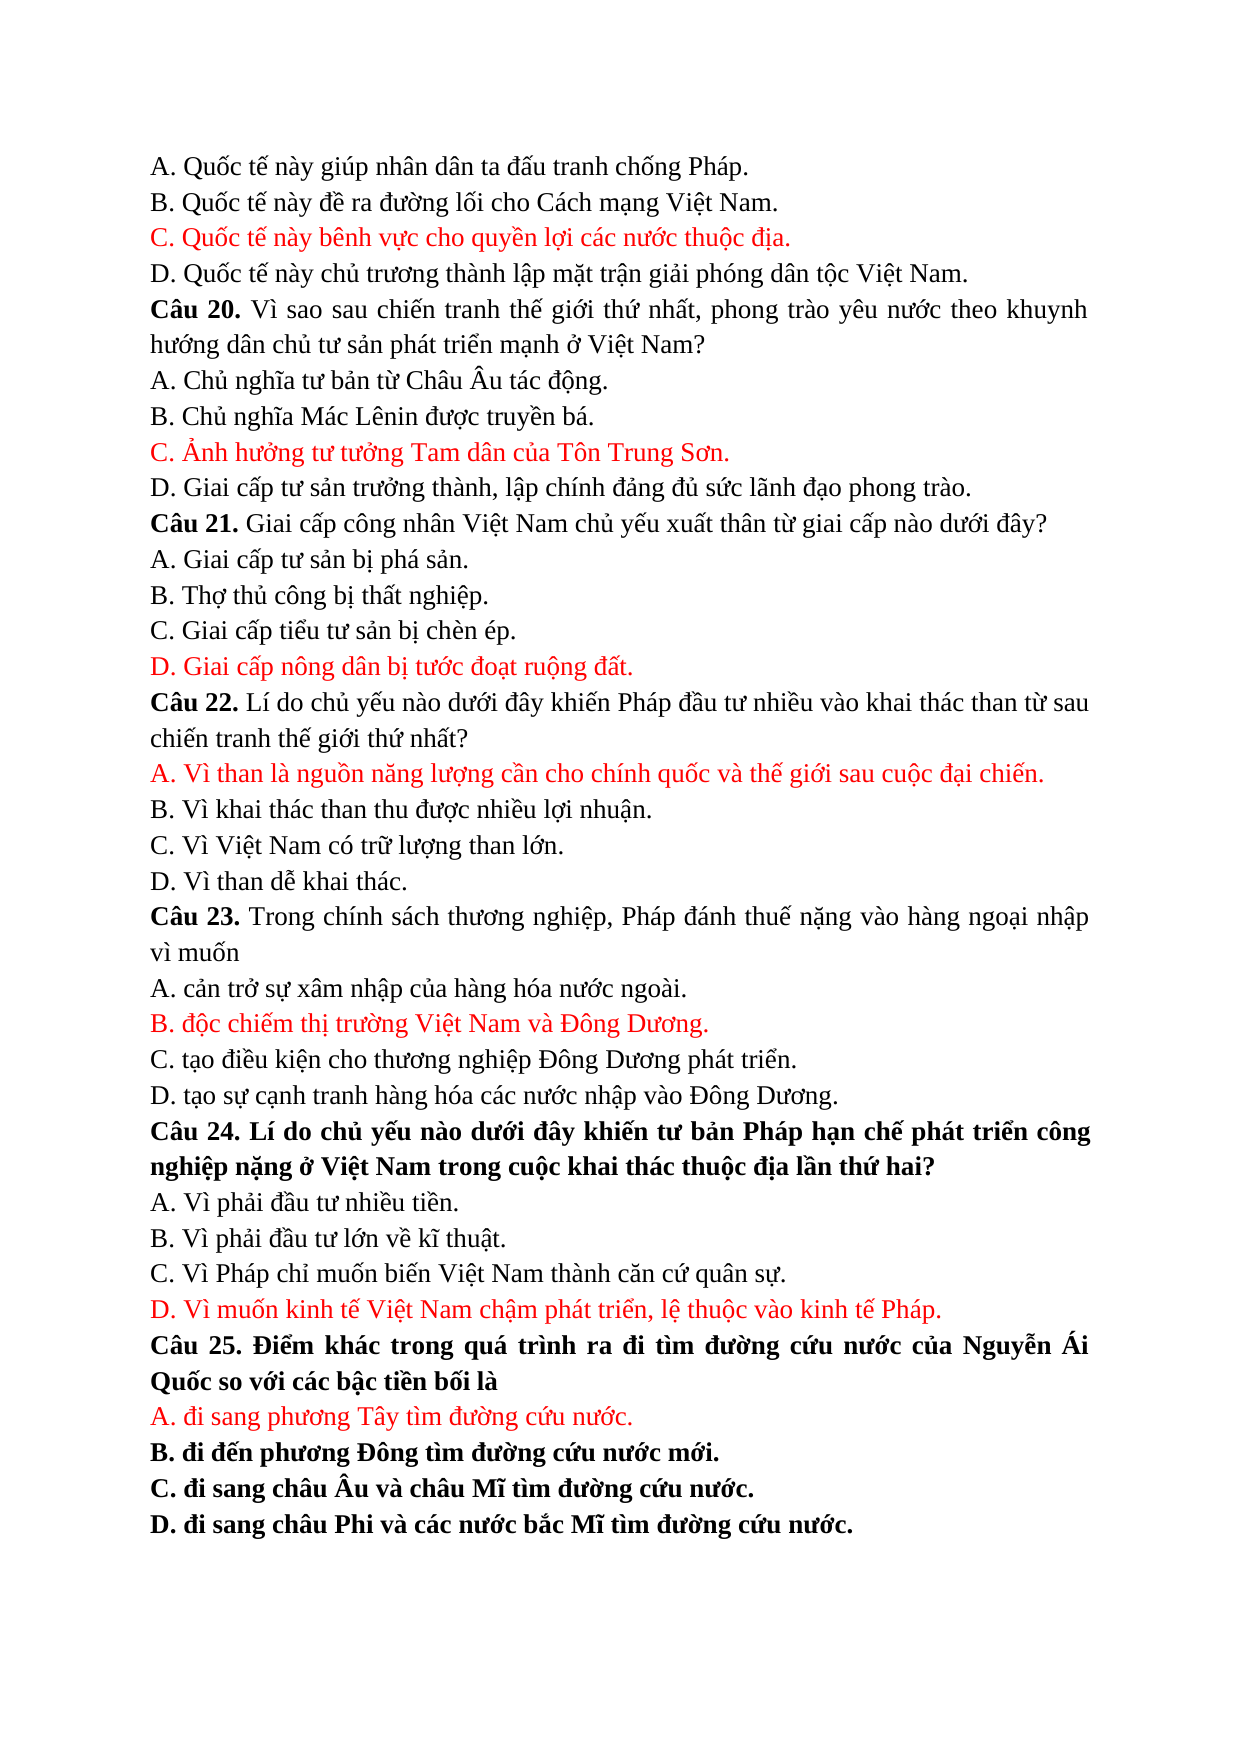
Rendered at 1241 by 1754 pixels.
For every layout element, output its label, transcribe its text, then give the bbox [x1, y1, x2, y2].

text C. Giai cấp tiểu tư sản bị chèn ép. [150, 614, 1090, 646]
text A. Giai cấp tư sản bị phá sản. [150, 543, 1090, 574]
text A. Vì phải đầu tư nhiều tiền. [150, 1186, 1092, 1217]
text D. tạo sự cạnh tranh hàng hóa các nước nhập vào Đông Dương. [150, 1079, 1090, 1110]
text D. Vì than dễ khai thác. [150, 864, 1090, 896]
text B. Quốc tế này đề ra đường lối cho Cách mạng Việt Nam. [150, 186, 1001, 217]
text C. Ảnh hưởng tư tưởng Tam dân của Tôn Trung Sơn. [150, 436, 1090, 467]
text D. Giai cấp tư sản trưởng thành, lập chính đảng đủ sức lãnh đạo phong trào. [150, 472, 1090, 503]
text A. đi sang phương Tây tìm đường cứu nước. [150, 1401, 1090, 1432]
text A. cản trở sự xâm nhập của hàng hóa nước ngoài. [150, 972, 1090, 1003]
text B. độc chiếm thị trường Việt Nam và Đông Dương. [150, 1007, 1090, 1039]
text C. Quốc tế này bênh vực cho quyền lợi các nước thuộc địa. [150, 221, 1001, 253]
text B. Vì khai thác than thu được nhiều lợi nhuận. [150, 793, 1090, 824]
text B. Vì phải đầu tư lớn về kĩ thuật. [150, 1222, 1092, 1253]
text A. Vì than là nguồn năng lượng cần cho chính quốc và thế giới sau cuộc đại chiến. [150, 757, 1090, 788]
text C. Vì Việt Nam có trữ lượng than lớn. [150, 829, 1090, 860]
text B. Chủ nghĩa Mác Lênin được truyền bá. [150, 400, 1090, 431]
text B. đi đến phương Đông tìm đường cứu nước mới. [150, 1436, 1090, 1467]
text D. Quốc tế này chủ trương thành lập mặt trận giải phóng dân tộc Việt Nam. [150, 257, 1090, 288]
text Câu 20. Vì sao sau chiến tranh thế giới thứ nhất, phong trào yêu nước theo khuynh hướng dân chủ tư sản phát triển mạnh ở Việt Nam? [150, 293, 1090, 360]
text A. Quốc tế này giúp nhân dân ta đấu tranh chống Pháp. [150, 150, 1001, 181]
text Câu 22. Lí do chủ yếu nào dưới đây khiến Pháp đầu tư nhiều vào khai thác than từ sau chiến tranh thế giới thứ nhất? [150, 686, 1090, 753]
text C. Vì Pháp chỉ muốn biến Việt Nam thành căn cứ quân sự. [150, 1258, 1092, 1289]
text C. đi sang châu Âu và châu Mĩ tìm đường cứu nước. [150, 1472, 1090, 1503]
text A. Chủ nghĩa tư bản từ Châu Âu tác động. [150, 364, 1090, 396]
text Câu 24. Lí do chủ yếu nào dưới đây khiến tư bản Pháp hạn chế phát triển công nghiệp nặng ở Việt Nam trong cuộc khai thác thuộc địa lần thứ hai? [150, 1115, 1092, 1182]
text D. đi sang châu Phi và các nước bắc Mĩ tìm đường cứu nước. [150, 1508, 1090, 1539]
text C. tạo điều kiện cho thương nghiệp Đông Dương phát triển. [150, 1043, 1090, 1074]
text Câu 23. Trong chính sách thương nghiệp, Pháp đánh thuế nặng vào hàng ngoại nhập vì muốn [150, 900, 1090, 967]
text Câu 21. Giai cấp công nhân Việt Nam chủ yếu xuất thân từ giai cấp nào dưới đây? [150, 507, 1090, 538]
text Câu 25. Điểm khác trong quá trình ra đi tìm đường cứu nước của Nguyễn Ái Quốc so với các bậc tiền bối là [150, 1329, 1090, 1396]
text B. Thợ thủ công bị thất nghiệp. [150, 579, 1090, 610]
text D. Vì muốn kinh tế Việt Nam chậm phát triển, lệ thuộc vào kinh tế Pháp. [150, 1293, 1092, 1324]
text D. Giai cấp nông dân bị tước đoạt ruộng đất. [150, 650, 1090, 681]
